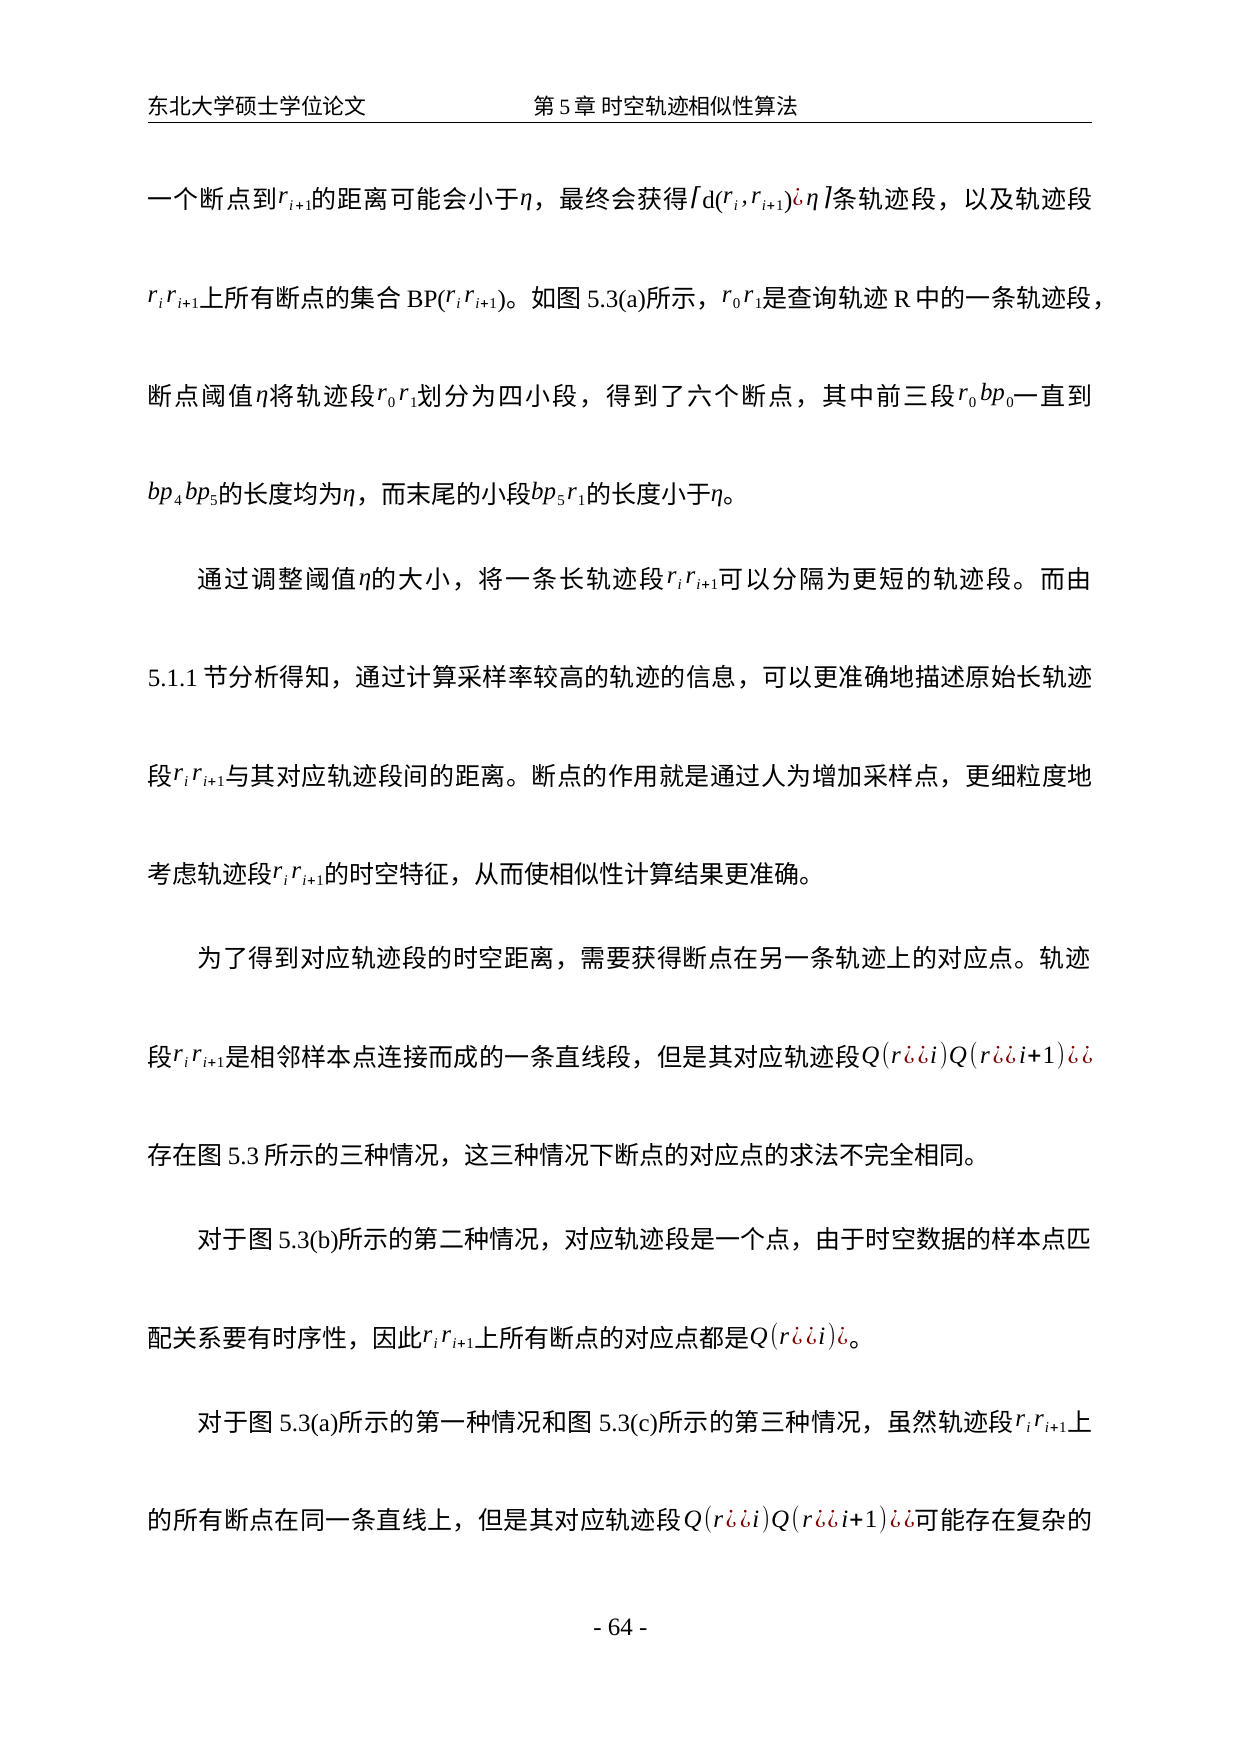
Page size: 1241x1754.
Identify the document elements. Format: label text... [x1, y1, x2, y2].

text 为了得到对应轨迹段的时空距离，需要获得断点在另一条轨迹上的对应点。轨迹段是相邻样本点连接而成的一条直线段，但是其对应轨迹段存在图5.3所示的三种情况，这三种情况下断点的对应点的求法不完全相同。 [148, 923, 1092, 1188]
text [148, 164, 1092, 527]
text 通过调整阈值的大小，将一条长轨迹段可以分隔为更短的轨迹段。而由5.1.1节分析得知，通过计算采样率较高的轨迹的信息，可以更准确地描述原始长轨迹段与其对应轨迹段间的距离。断点的作用就是通过人为增加采样点，更细粒度地考虑轨迹段的时空特征，从而使相似性计算结果更准确。 [148, 543, 1092, 907]
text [148, 1386, 1092, 1553]
text 对于图5.3(b)所示的第二种情况，对应轨迹段是一个点，由于时空数据的样本点匹配关系要有时序性，因此上所有断点的对应点都是。 [148, 1204, 1092, 1370]
